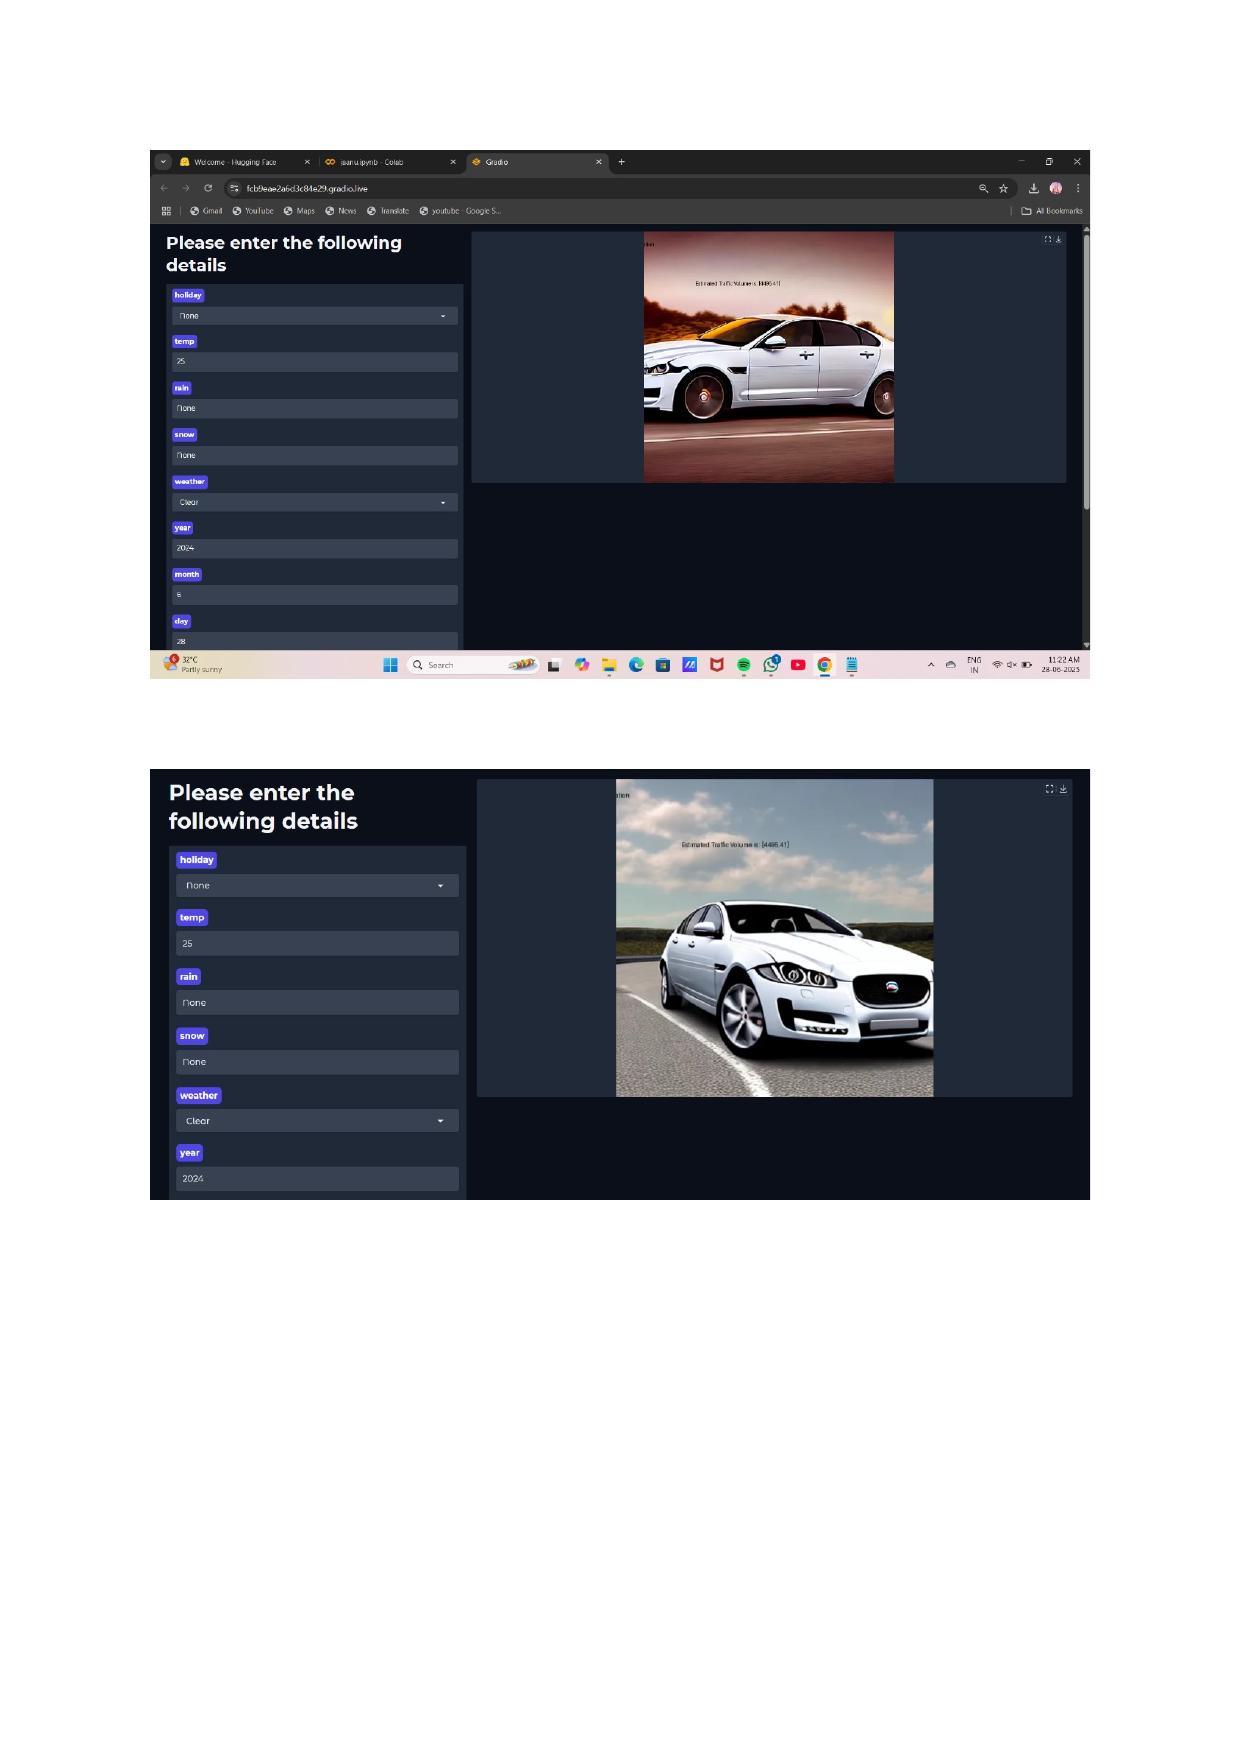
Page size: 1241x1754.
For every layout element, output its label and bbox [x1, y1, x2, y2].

picture [150, 150, 1091, 679]
picture [150, 769, 1091, 1200]
